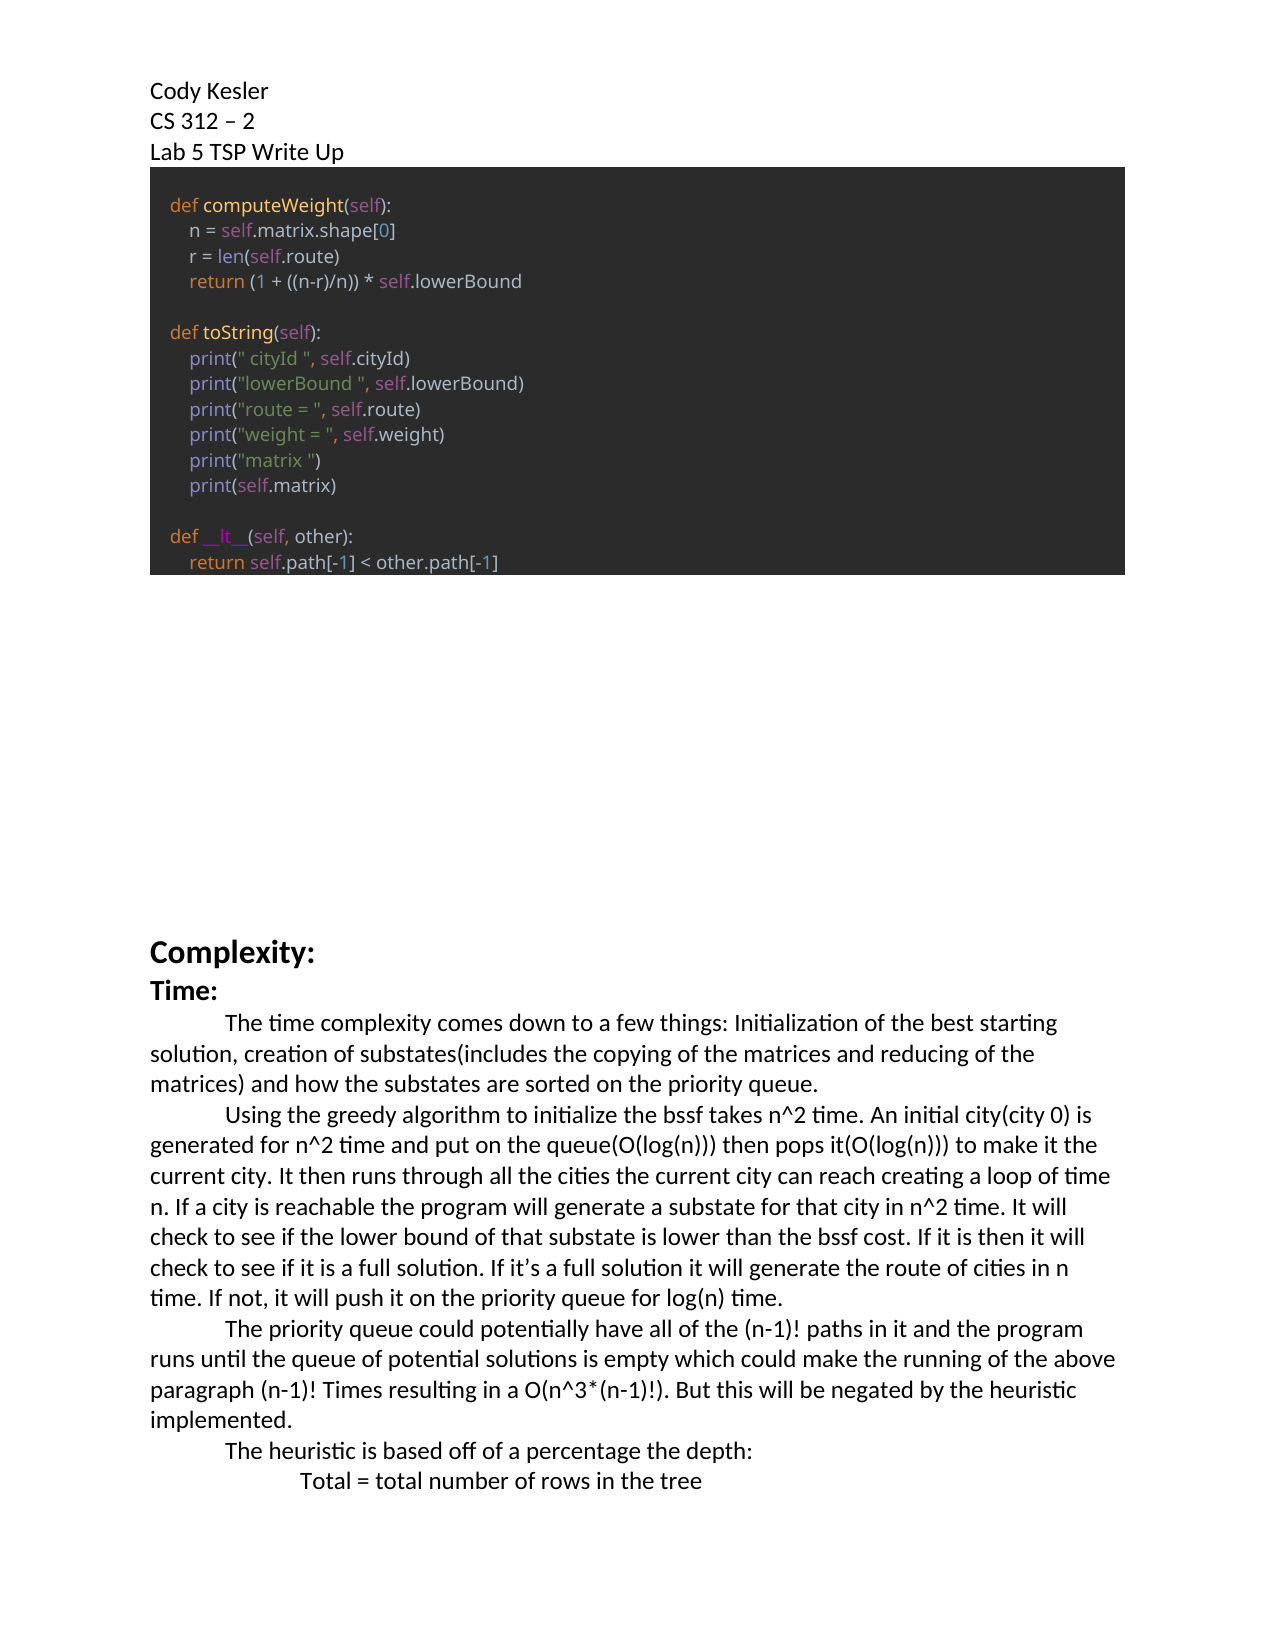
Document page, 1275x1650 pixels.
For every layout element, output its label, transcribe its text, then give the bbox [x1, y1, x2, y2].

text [150, 167, 1125, 575]
text Time: [150, 972, 1125, 1008]
text The priority queue could potentially have all of the (n-1)! paths in it and the program runs until the queue of potential solutions is empty which could make the running of the above paragraph (n-1)! Times resulting in a O(n^3*(n-1)!). But this will be negated by the heuristic implemented. [150, 1313, 1125, 1435]
text Total = total number of rows in the tree [225, 1465, 1125, 1496]
text The time complexity comes down to a few things: Initialization of the best starting solution, creation of substates(includes the copying of the matrices and reducing of the matrices) and how the substates are sorted on the priority queue. [150, 1008, 1125, 1099]
text Complexity: [150, 931, 1125, 972]
text The heuristic is based off of a percentage the depth: [150, 1435, 1125, 1465]
text Using the greedy algorithm to initialize the bssf takes n^2 time. An initial city(city 0) is generated for n^2 time and put on the queue(O(log(n))) then pops it(O(log(n))) to make it the current city. It then runs through all the cities the current city can reach creating a loop of time n. If a city is reachable the program will generate a substate for that city in n^2 time. It will check to see if the lower bound of that substate is lower than the bssf cost. If it is then it will check to see if it is a full solution. If it’s a full solution it will generate the route of cities in n time. If not, it will push it on the priority queue for log(n) time. [150, 1099, 1125, 1313]
